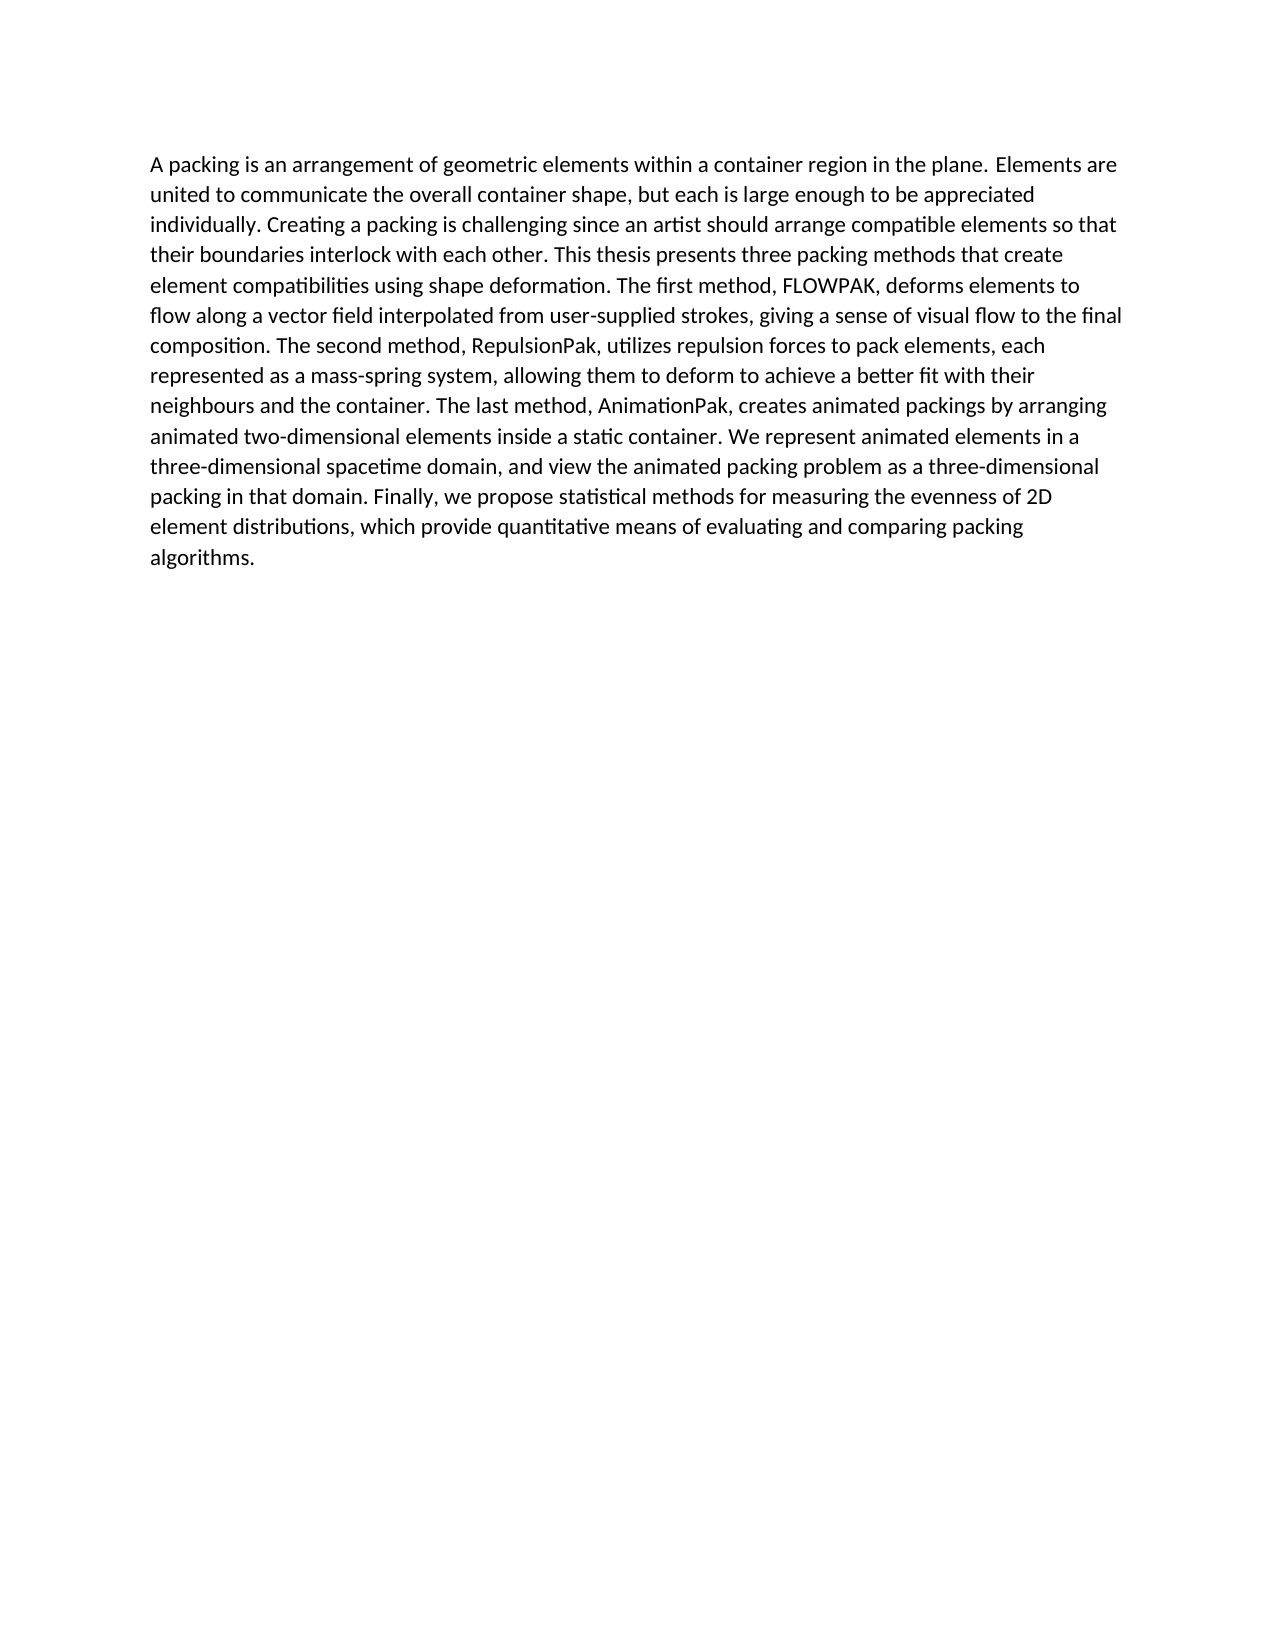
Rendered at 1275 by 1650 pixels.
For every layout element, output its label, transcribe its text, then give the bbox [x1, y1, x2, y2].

text A packing is an arrangement of geometric elements within a container region in the plane. Elements are united to communicate the overall container shape, but each is large enough to be appreciated individually. Creating a packing is challenging since an artist should arrange compatible elements so that their boundaries interlock with each other. This thesis presents three packing methods that create element compatibilities using shape deformation. The first method, FLOWPAK, deforms elements to flow along a vector field interpolated from user-supplied strokes, giving a sense of visual flow to the final composition. The second method, RepulsionPak, utilizes repulsion forces to pack elements, each represented as a mass-spring system, allowing them to deform to achieve a better fit with their neighbours and the container. The last method, AnimationPak, creates animated packings by arranging animated two-dimensional elements inside a static container. We represent animated elements in a three-dimensional spacetime domain, and view the animated packing problem as a three-dimensional packing in that domain. Finally, we propose statistical methods for measuring the evenness of 2D element distributions, which provide quantitative means of evaluating and comparing packing algorithms. [150, 150, 1125, 571]
